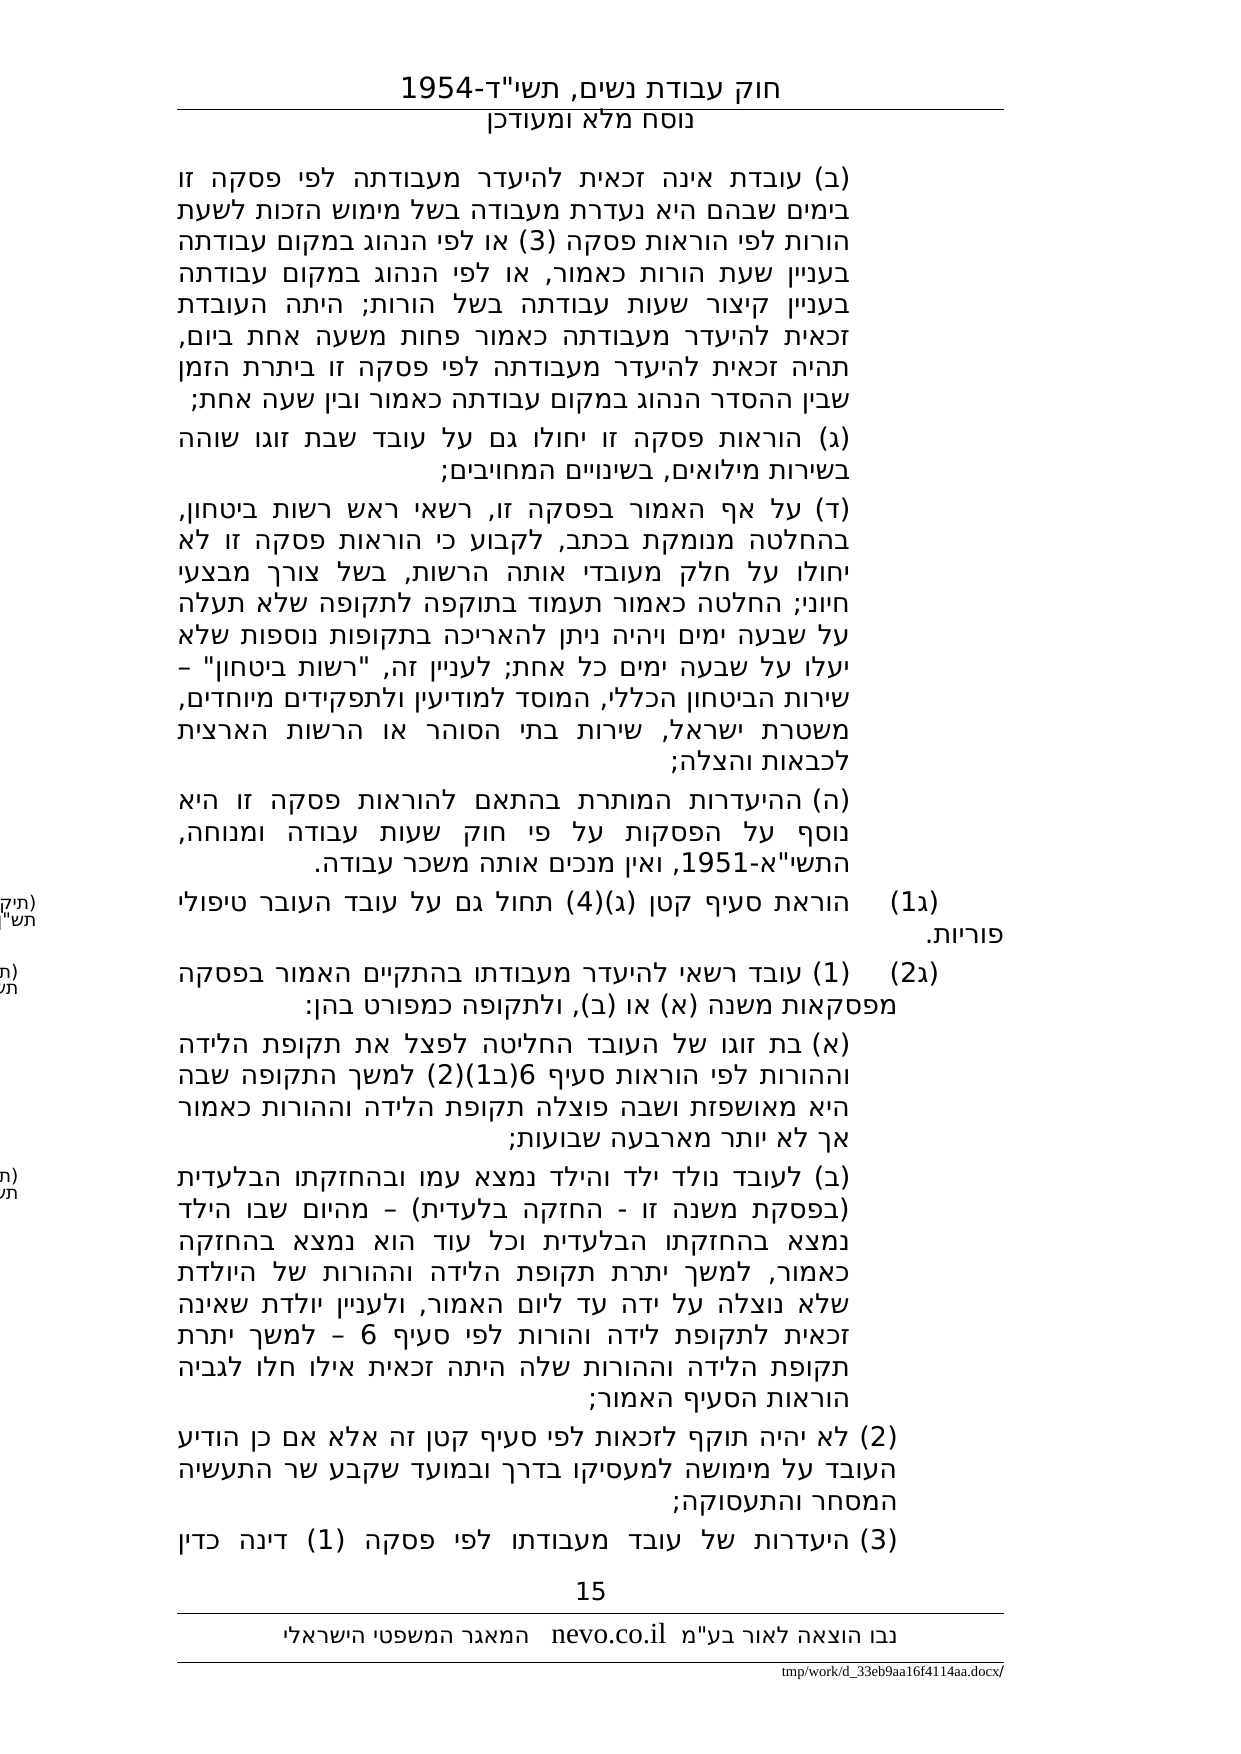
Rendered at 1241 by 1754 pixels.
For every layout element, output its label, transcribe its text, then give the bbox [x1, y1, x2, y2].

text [177, 1524, 898, 1556]
text (ה) ההיעדרות המותרת בהתאם להוראות פסקה זו היא נוסף על הפסקות על פי חוק שעות עבודה ומנוחה, התשי"א-1951, ואין מנכים אותה משכר עבודה. [177, 784, 851, 879]
text (ד) על אף האמור בפסקה זו, רשאי ראש רשות ביטחון, בהחלטה מנומקת בכתב, לקבוע כי הוראות פסקה זו לא יחולו על חלק מעובדי אותה הרשות, בשל צורך מבצעי חיוני; החלטה כאמור תעמוד בתוקפה לתקופה שלא תעלה על שבעה ימים ויהיה ניתן להאריכה בתקופות נוספות שלא יעלו על שבעה ימים כל אחת; לעניין זה, "רשות ביטחון" – שירות הביטחון הכללי, המוסד למודיעין ולתפקידים מיוחדים, משטרת ישראל, שירות בתי הסוהר או הרשות הארצית לכבאות והצלה; [177, 493, 851, 777]
text (ב) עובדת אינה זכאית להיעדר מעבודתה לפי פסקה זו בימים שבהם היא נעדרת מעבודה בשל מימוש הזכות לשעת הורות לפי הוראות פסקה (3) או לפי הנהוג במקום עבודתה בעניין שעת הורות כאמור, או לפי הנהוג במקום עבודתה בעניין קיצור שעות עבודתה בשל הורות; היתה העובדת זכאית להיעדר מעבודתה כאמור פחות משעה אחת ביום, תהיה זכאית להיעדר מעבודתה לפי פסקה זו ביתרת הזמן שבין ההסדר הנהוג במקום עבודתה כאמור ובין שעה אחת; [177, 162, 851, 415]
text (2) לא יהיה תוקף לזכאות לפי סעיף קטן זה אלא אם כן הודיע העובד על מימושה למעסיקו בדרך ובמועד שקבע שר התעשיה המסחר והתעסוקה; [177, 1422, 898, 1516]
text (ג2) (1) עובד רשאי להיעדר מעבודתו בהתקיים האמור בפסקה מפסקאות משנה (א) או (ב), ולתקופה כמפורט בהן: [177, 957, 1004, 1021]
text (ג1) הוראת סעיף קטן (ג)(4) תחול גם על עובד העובר טיפולי פוריות. [177, 887, 1004, 950]
text (ב) לעובד נולד ילד והילד נמצא עמו ובהחזקתו הבלעדית (בפסקת משנה זו - החזקה בלעדית) – מהיום שבו הילד נמצא בהחזקתו הבלעדית וכל עוד הוא נמצא בהחזקה כאמור, למשך יתרת תקופת הלידה וההורות של היולדת שלא נוצלה על ידה עד ליום האמור, ולעניין יולדת שאינה זכאית לתקופת לידה והורות לפי סעיף 6 – למשך יתרת תקופת הלידה וההורות שלה היתה זכאית אילו חלו לגביה הוראות הסעיף האמור; [177, 1162, 851, 1414]
text (א) בת זוגו של העובד החליטה לפצל את תקופת הלידה וההורות לפי הוראות סעיף 6(ב1)(2) למשך התקופה שבה היא מאושפזת ושבה פוצלה תקופת הלידה וההורות כאמור אך לא יותר מארבעה שבועות; [177, 1028, 851, 1154]
text (ג) הוראות פסקה זו יחולו גם על עובד שבת זוגו שוהה בשירות מילואים, בשינויים המחויבים; [177, 422, 851, 486]
